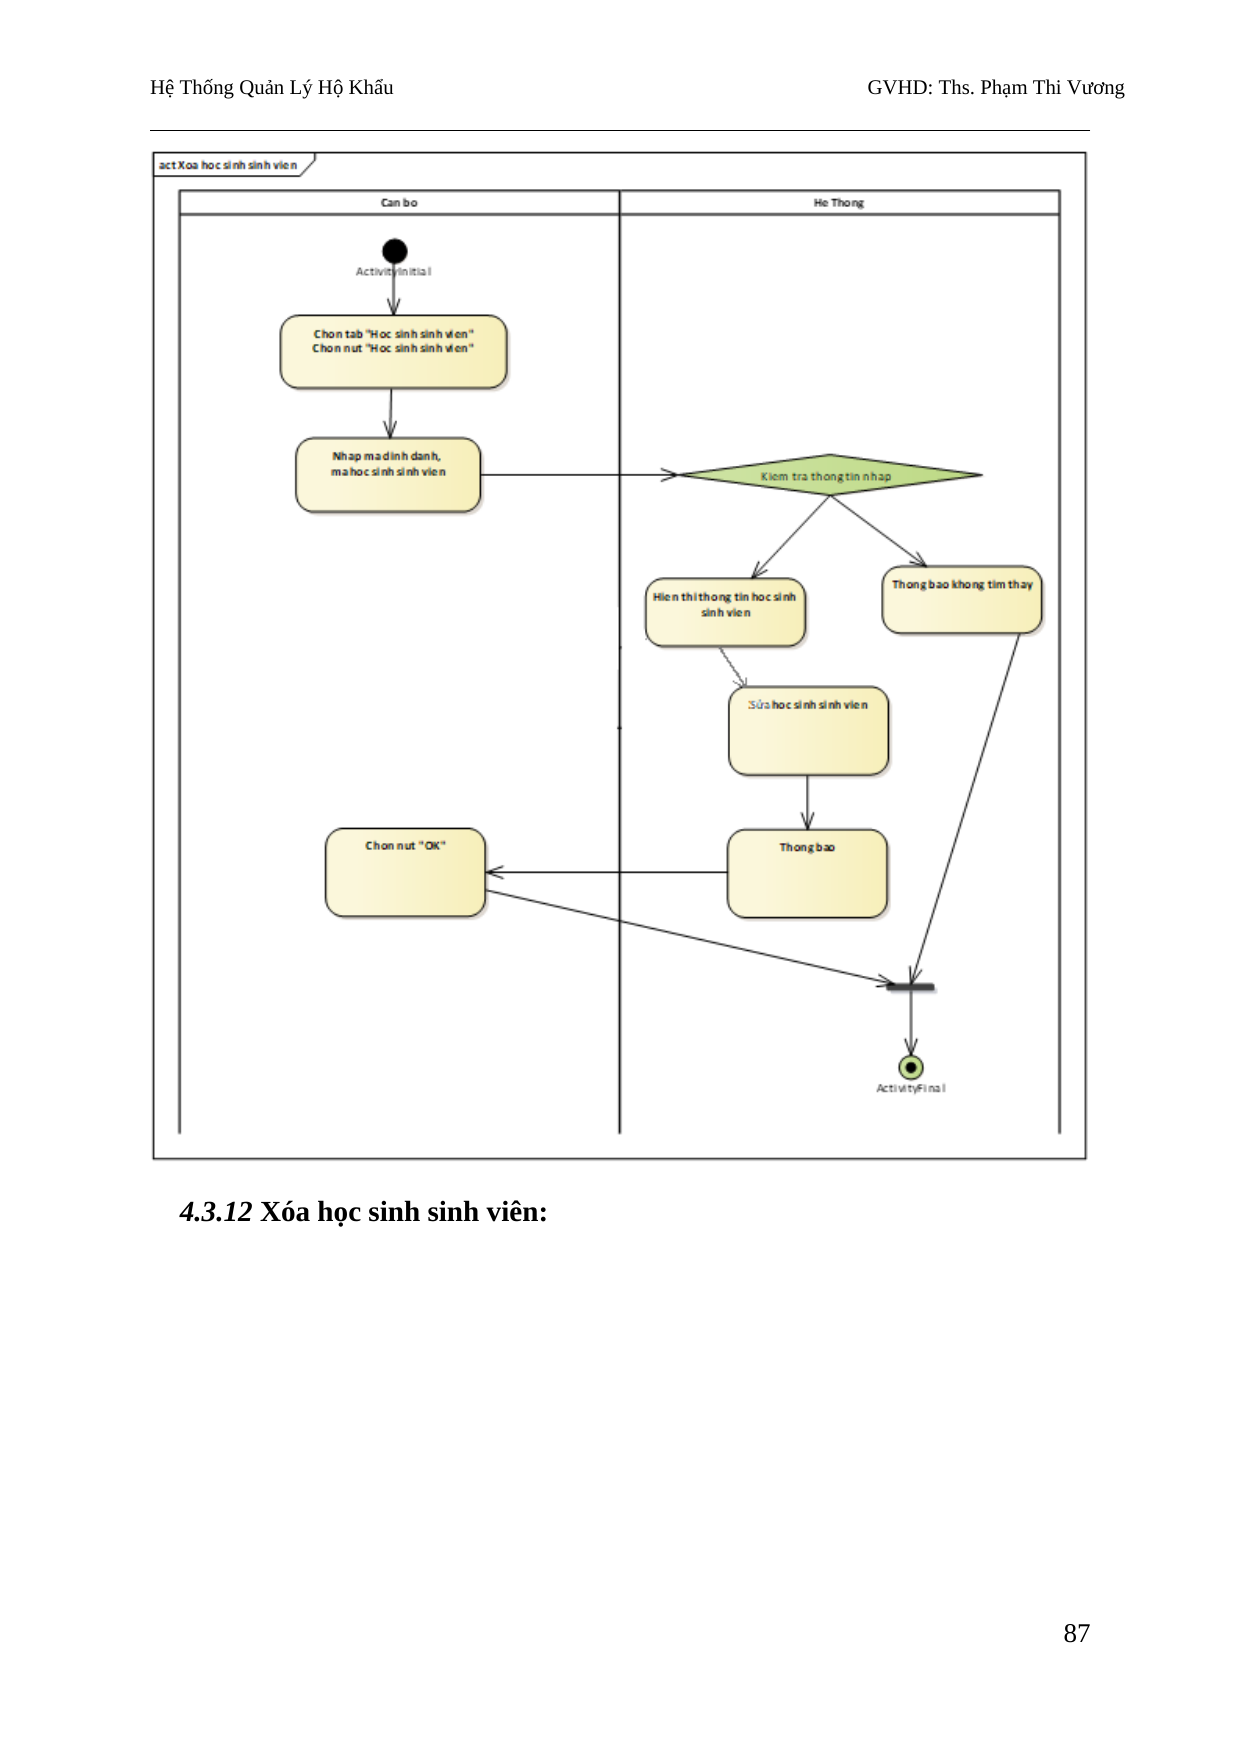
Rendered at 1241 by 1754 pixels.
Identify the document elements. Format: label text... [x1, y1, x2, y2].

picture [150, 150, 1088, 1169]
list Xóa học sinh sinh viên: [179, 1194, 1090, 1228]
